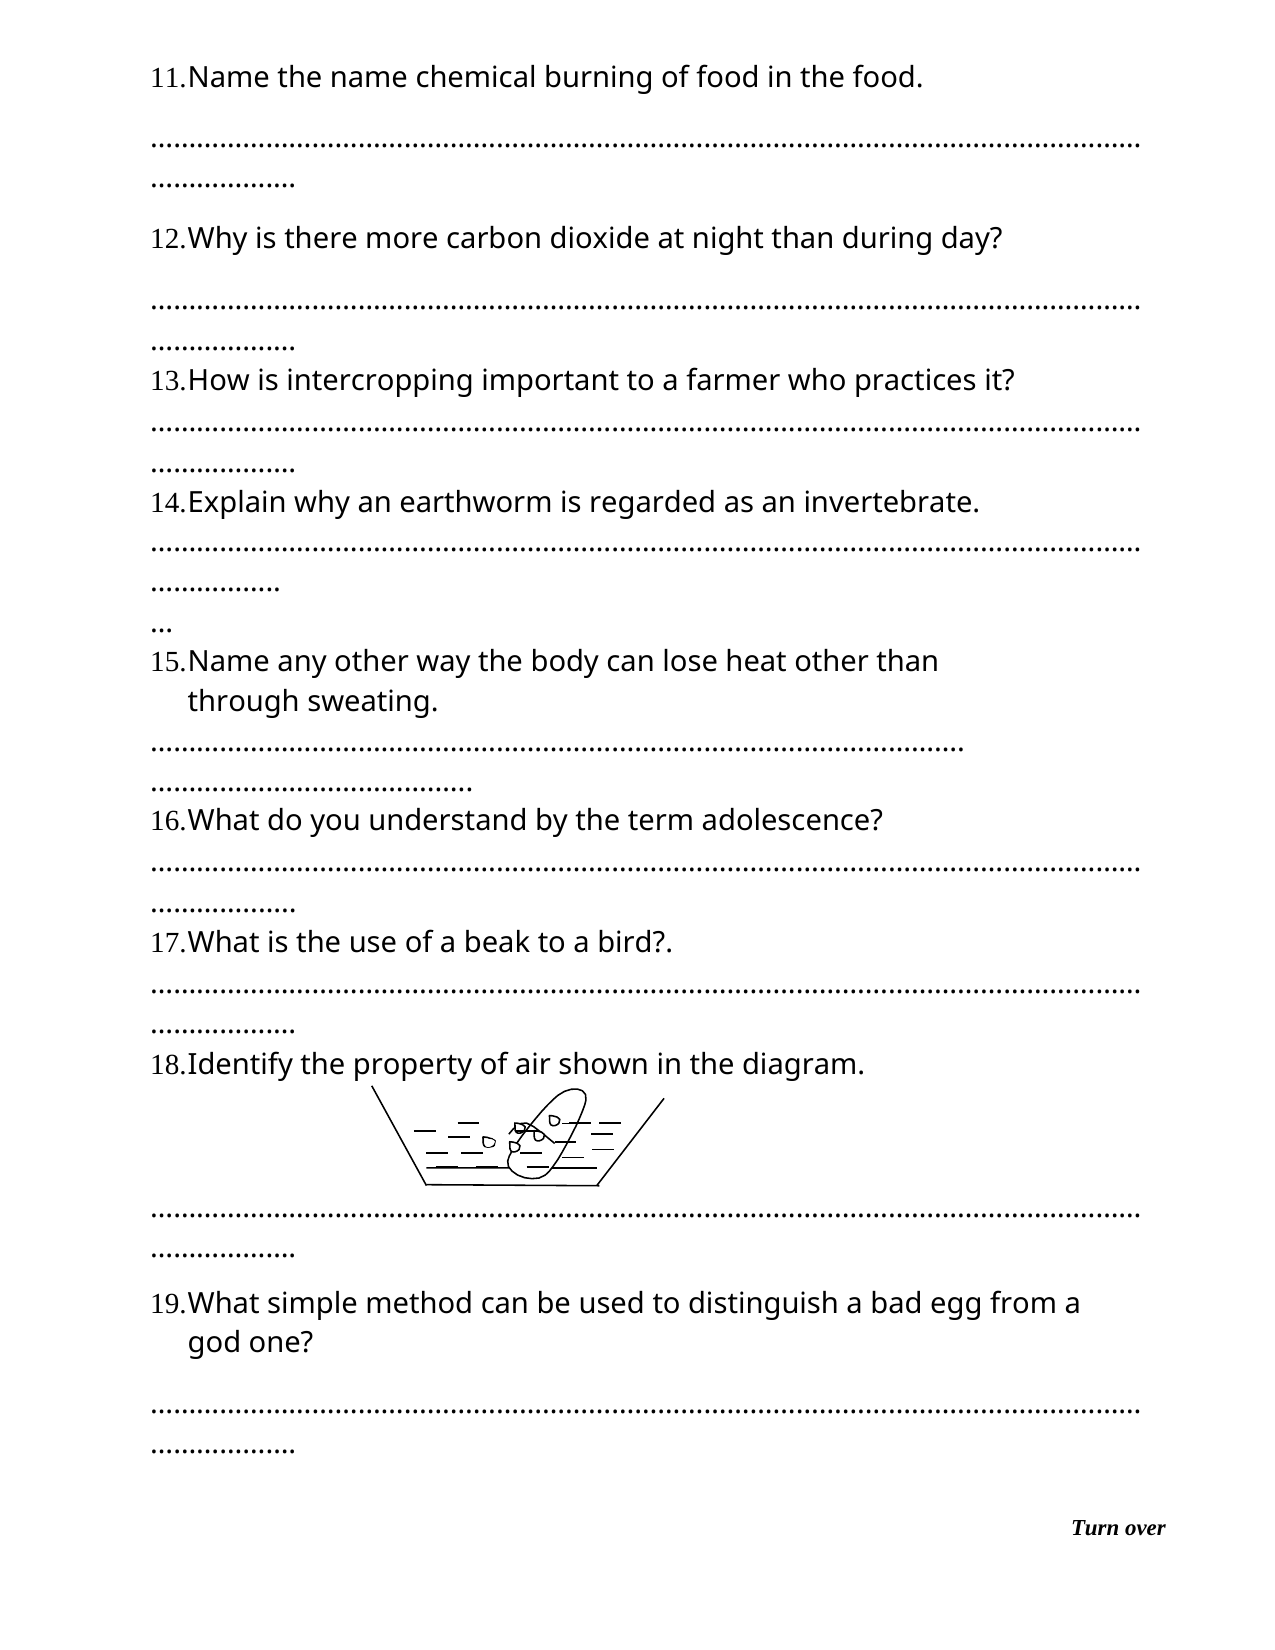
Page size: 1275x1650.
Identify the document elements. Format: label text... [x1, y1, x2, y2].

list How is intercropping important to a farmer who practices it? [150, 358, 1148, 399]
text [150, 1382, 1148, 1462]
list Why is there more carbon dioxide at night than during day? [150, 217, 1148, 257]
text ……………………………………………………………………………………………………………………………….… [150, 961, 1148, 1042]
list What do you understand by the term adolescence? [150, 799, 1148, 839]
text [150, 1083, 1148, 1266]
list What simple method can be used to distinguish a bad egg from a god one? [150, 1282, 1121, 1361]
text …………………………………………………………………………………………………………………………………. [150, 399, 1148, 480]
text ……………………………………………………………………………………………………………………………….… [150, 277, 1148, 358]
list Identify the property of air shown in the diagram. [150, 1042, 1148, 1083]
text ……………………………………………………………………………………………………………………………….… [150, 117, 1148, 196]
list Explain why an earthworm is regarded as an invertebrate. [150, 480, 1148, 521]
text … [150, 600, 1148, 641]
text ……………………………………………………………………………………………………………………………..….. [150, 839, 1148, 920]
list Name any other way the body can lose heat other than through sweating. [150, 641, 1048, 720]
text ……………………………………………………………………………………………………………………………….. [150, 521, 1148, 600]
list Name the name chemical burning of food in the food. [150, 56, 1148, 96]
list What is the use of a beak to a bird?. [150, 920, 1148, 961]
text …………………………………………………………………………………………….……………………………….….. [150, 720, 1148, 799]
